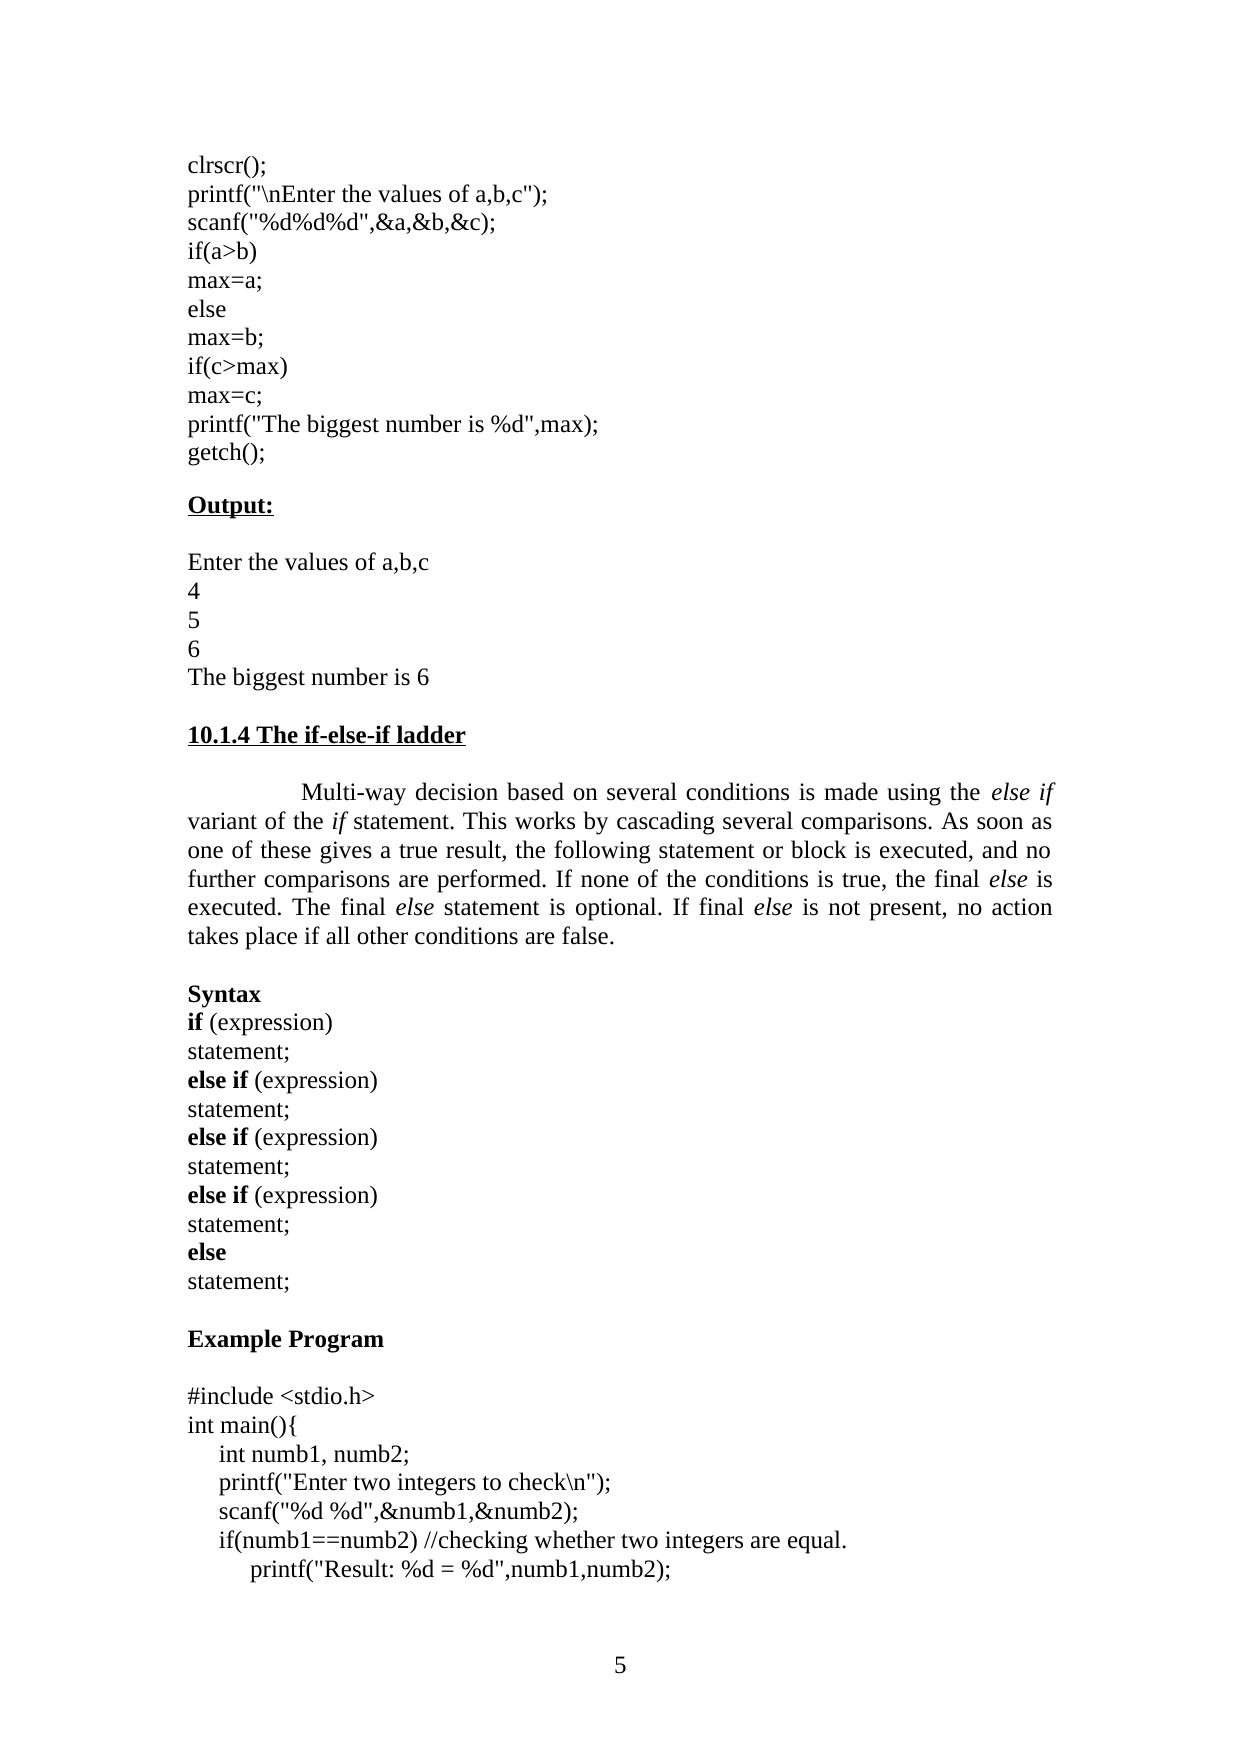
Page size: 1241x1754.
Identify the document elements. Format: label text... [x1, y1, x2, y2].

text int main(){ [187, 1410, 1053, 1439]
text if(numb1==numb2) //checking whether two integers are equal. [187, 1525, 1053, 1554]
text max=c; [187, 380, 1053, 409]
text max=b; [187, 322, 1053, 351]
text 4 [187, 576, 1053, 605]
text getch(); [187, 437, 1053, 490]
text max=a; [187, 265, 1053, 294]
text The biggest number is 6 [187, 662, 1053, 691]
text printf("The biggest number is %d",max); [187, 409, 1053, 437]
text 6 [187, 634, 1053, 662]
text statement; [187, 1151, 1053, 1180]
text statement; [187, 1209, 1053, 1237]
text clrscr(); [187, 150, 1053, 179]
text Example Program [187, 1324, 1053, 1352]
text statement; [187, 1036, 1053, 1065]
text else if (expression) [187, 1122, 1053, 1151]
text if(a>b) [187, 236, 1053, 265]
text Multi-way decision based on several conditions is made using the else if variant of the if statement. This works by cascading several comparisons. As soon as one of these gives a true result, the following statement or block is executed, and no further comparisons are performed. If none of the conditions is true, the final else is executed. The final else statement is optional. If final else is not present, no action takes place if all other conditions are false. [187, 777, 1053, 950]
text printf("Result: %d = %d",numb1,numb2); [187, 1554, 1053, 1582]
text else if (expression) [187, 1065, 1053, 1094]
text statement; [187, 1266, 1053, 1295]
text #include <stdio.h> [187, 1381, 1053, 1410]
text Syntax [187, 979, 1053, 1007]
text printf("\nEnter the values of a,b,c"); [187, 179, 1053, 207]
text else [187, 1237, 1053, 1266]
text printf("Enter two integers to check\n"); [187, 1467, 1053, 1496]
text Output: [187, 490, 1053, 519]
text int numb1, numb2; [187, 1439, 1053, 1467]
text 5 [187, 605, 1053, 634]
text if (expression) [187, 1007, 1053, 1036]
text Enter the values of a,b,c [187, 547, 1053, 576]
text scanf("%d %d",&numb1,&numb2); [187, 1496, 1053, 1525]
text statement; [187, 1094, 1053, 1122]
text else [187, 294, 1053, 322]
text scanf("%d%d%d",&a,&b,&c); [187, 207, 1053, 236]
text 10.1.4 The if-else-if ladder [187, 720, 1053, 749]
text if(c>max) [187, 351, 1053, 380]
text else if (expression) [187, 1180, 1053, 1209]
